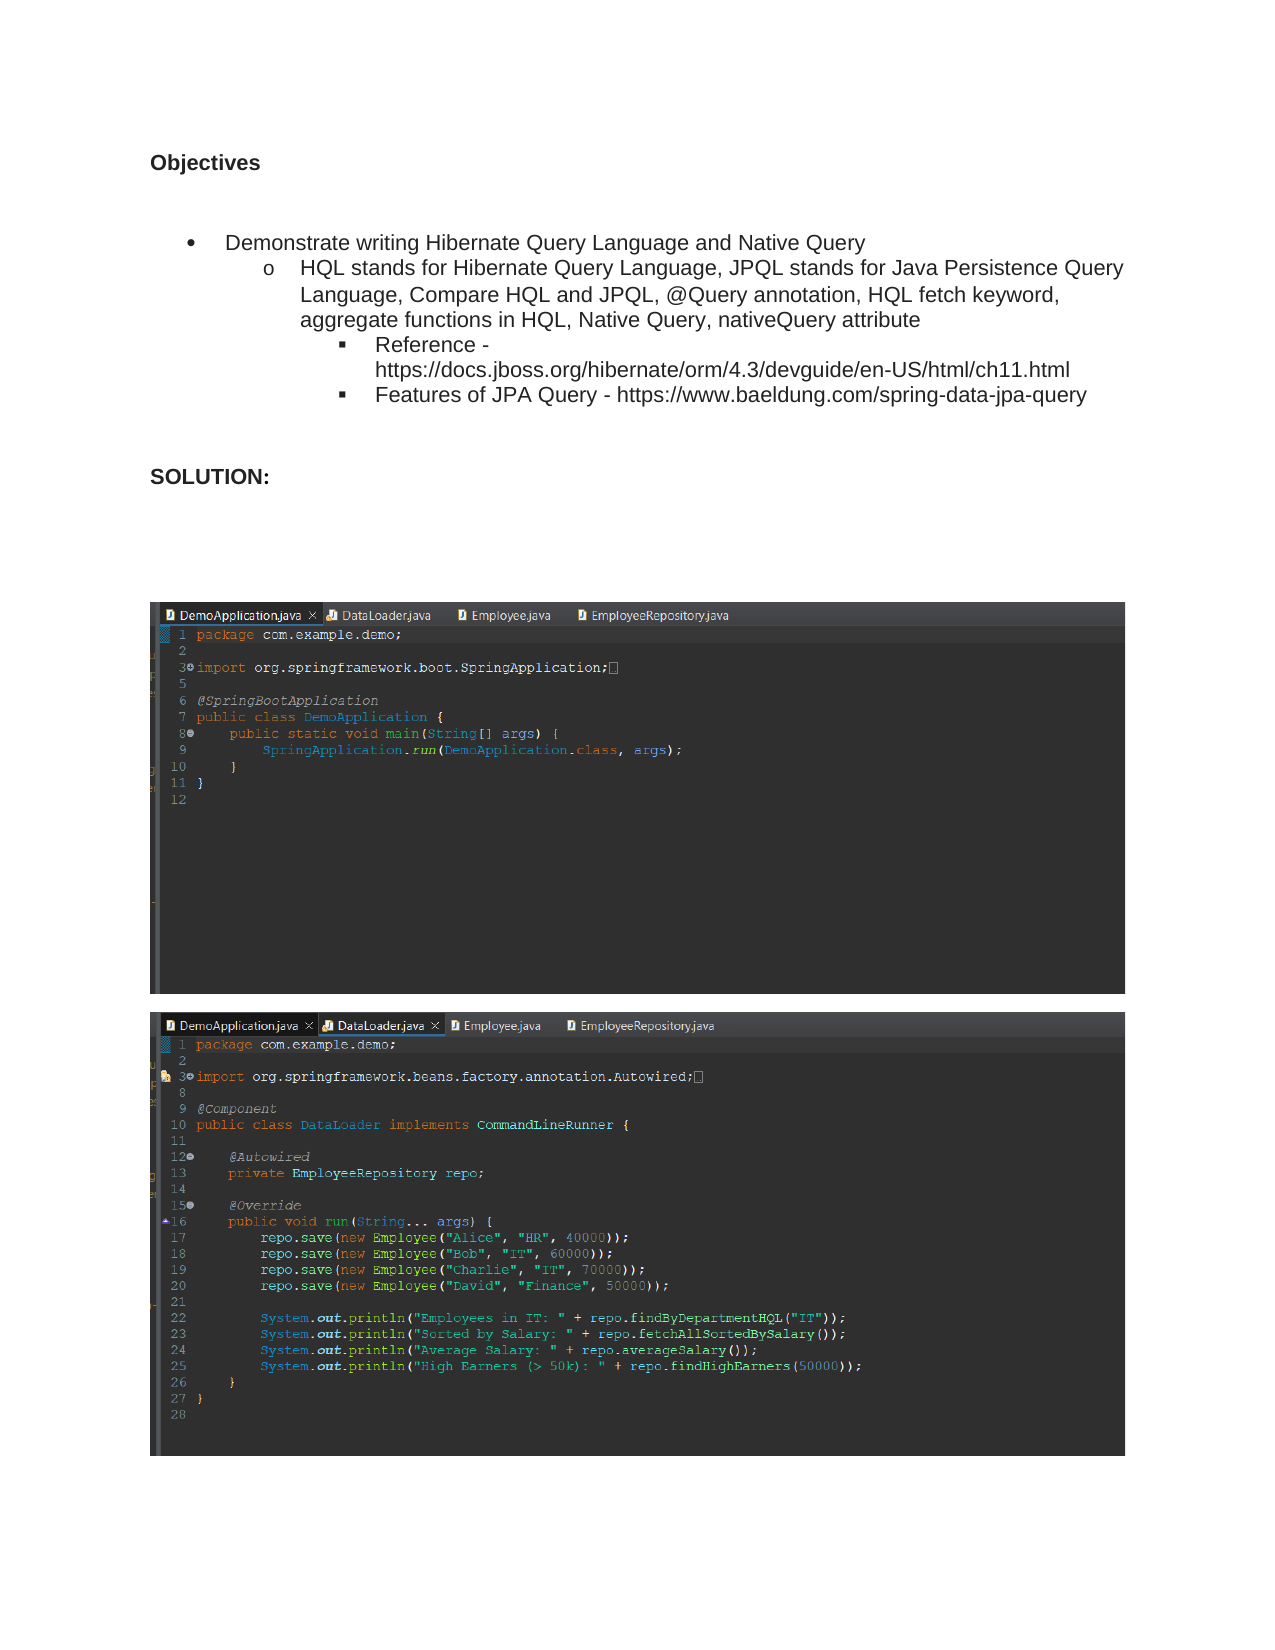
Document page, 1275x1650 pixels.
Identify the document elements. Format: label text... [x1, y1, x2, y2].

text SOLUTION: [150, 462, 1125, 490]
list Reference - https://docs.jboss.org/hibernate/orm/4.3/devguide/en-US/html/ch11.html [337, 332, 1125, 382]
picture [150, 602, 1125, 994]
list HQL stands for Hibernate Query Language, JPQL stands for Java Persistence Query Language, Compare HQL and JPQL, @Query annotation, HQL fetch keyword, aggregate functions in HQL, Native Query, nativeQuery attribute [262, 255, 1125, 332]
text Objectives [150, 150, 1125, 200]
picture [150, 1012, 1125, 1456]
list Features of JPA Query - https://www.baeldung.com/spring-data-jpa-query [337, 382, 1125, 408]
list Demonstrate writing Hibernate Query Language and Native Query [187, 229, 1125, 255]
